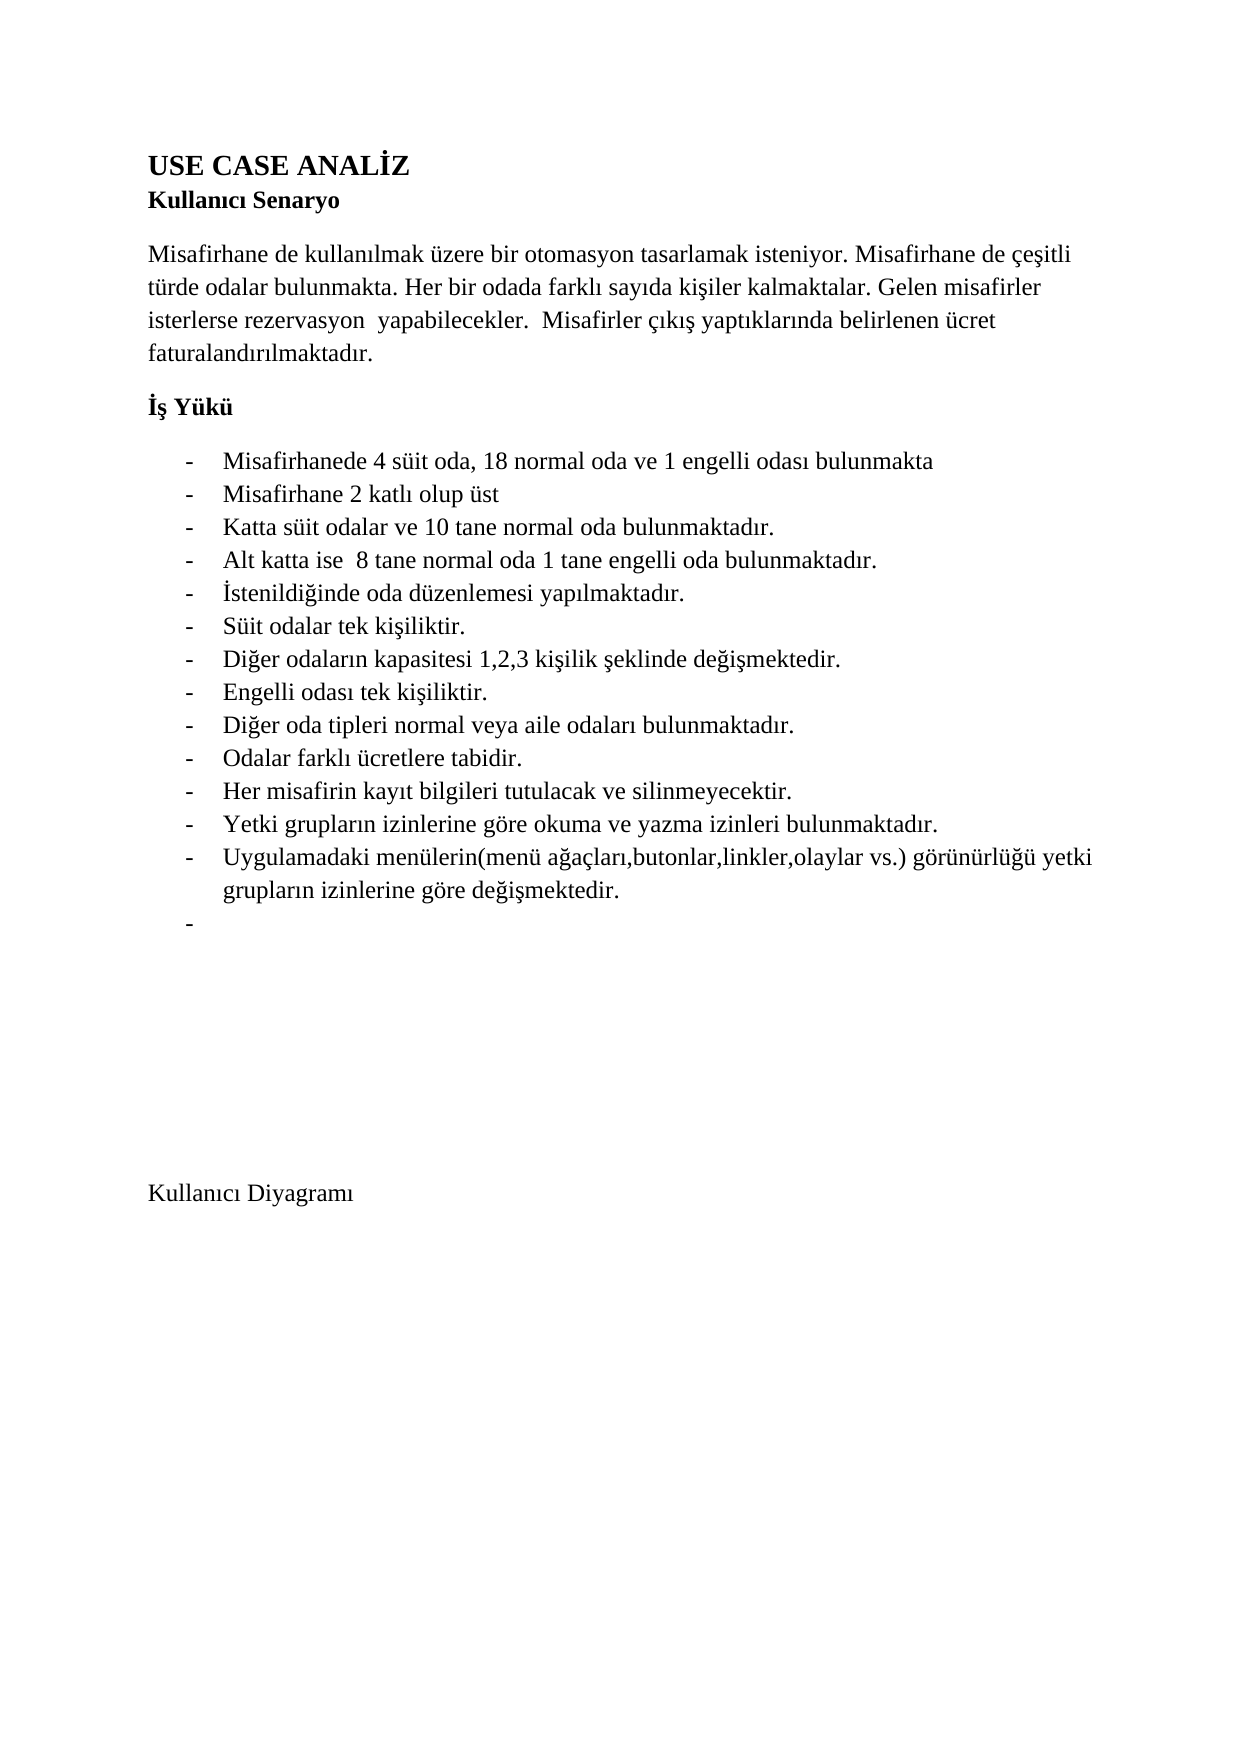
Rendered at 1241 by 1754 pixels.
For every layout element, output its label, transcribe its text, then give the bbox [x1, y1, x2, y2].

list Diğer oda tipleri normal veya aile odaları bulunmaktadır. [185, 710, 1093, 739]
list Odalar farklı ücretlere tabidir. [185, 743, 1093, 772]
list Uygulamadaki menülerin(menü ağaçları,butonlar,linkler,olaylar vs.) görünürlüğü yetki grupların izinlerine göre değişmektedir. [185, 842, 1093, 904]
list İstenildiğinde oda düzenlemesi yapılmaktadır. [185, 578, 1093, 607]
list Her misafirin kayıt bilgileri tutulacak ve silinmeyecektir. [185, 776, 1093, 805]
text USE CASE ANALİZ Kullanıcı Senaryo [148, 148, 1093, 214]
list Yetki grupların izinlerine göre okuma ve yazma izinleri bulunmaktadır. [185, 809, 1093, 838]
list Misafirhanede 4 süit oda, 18 normal oda ve 1 engelli odası bulunmakta [185, 446, 1093, 475]
list Misafirhane 2 katlı olup üst [185, 479, 1093, 508]
list Diğer odaların kapasitesi 1,2,3 kişilik şeklinde değişmektedir. [185, 644, 1093, 673]
text İş Yükü [148, 392, 1093, 421]
text Misafirhane de kullanılmak üzere bir otomasyon tasarlamak isteniyor. Misafirhane de çeşitli türde odalar bulunmakta. Her bir odada farklı sayıda kişiler kalmaktalar. Gelen misafirler isterlerse rezervasyon yapabilecekler. Misafirler çıkış yaptıklarında belirlenen ücret faturalandırılmaktadır. [148, 239, 1093, 367]
list Engelli odası tek kişiliktir. [185, 677, 1093, 706]
list Katta süit odalar ve 10 tane normal oda bulunmaktadır. [185, 512, 1093, 541]
list Süit odalar tek kişiliktir. [185, 611, 1093, 640]
list Alt katta ise 8 tane normal oda 1 tane engelli oda bulunmaktadır. [185, 545, 1093, 574]
text Kullanıcı Diyagramı [148, 1178, 1093, 1206]
